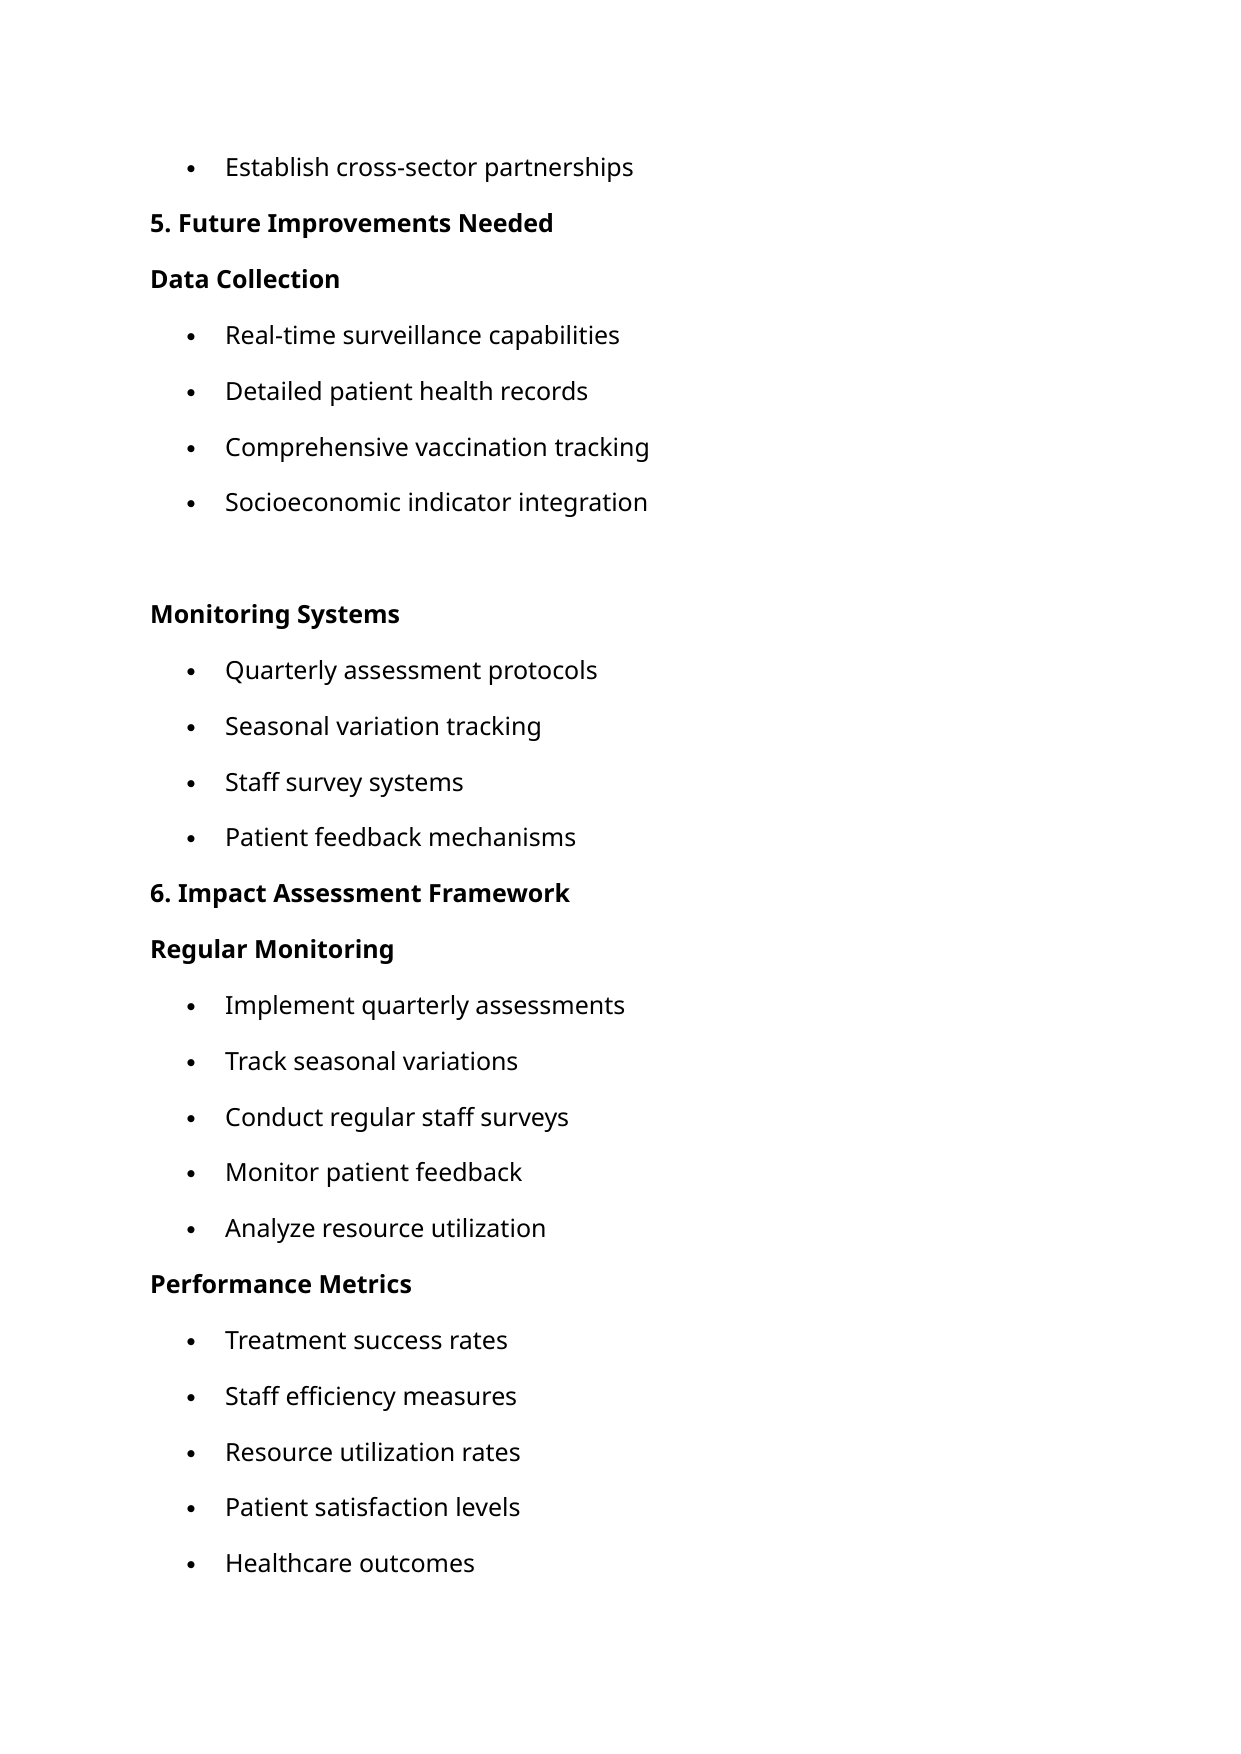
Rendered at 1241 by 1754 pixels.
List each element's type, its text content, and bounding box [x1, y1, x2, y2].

list Socioeconomic indicator integration [187, 485, 1090, 519]
list Comprehensive vaccination tracking [187, 429, 1090, 463]
list Establish cross-sector partnerships [187, 150, 1090, 184]
text 6. Impact Assessment Framework [150, 876, 1090, 910]
text Data Collection [150, 262, 1090, 296]
text Regular Monitoring [150, 932, 1090, 966]
list Patient feedback mechanisms [187, 820, 1090, 854]
list Resource utilization rates [187, 1434, 1090, 1468]
list Treatment success rates [187, 1322, 1090, 1357]
list Seasonal variation tracking [187, 708, 1090, 742]
text Monitoring Systems [150, 597, 1090, 631]
text Performance Metrics [150, 1267, 1090, 1301]
list Real-time surveillance capabilities [187, 317, 1090, 352]
list Track seasonal variations [187, 1043, 1090, 1077]
list Patient satisfaction levels [187, 1490, 1090, 1524]
list Staff efficiency measures [187, 1378, 1090, 1412]
list Implement quarterly assessments [187, 987, 1090, 1022]
list Monitor patient feedback [187, 1155, 1090, 1189]
list Staff survey systems [187, 764, 1090, 798]
list Analyze resource utilization [187, 1211, 1090, 1245]
list Healthcare outcomes [187, 1546, 1090, 1580]
list Conduct regular staff surveys [187, 1099, 1090, 1133]
text 5. Future Improvements Needed [150, 206, 1090, 240]
list Detailed patient health records [187, 373, 1090, 407]
list Quarterly assessment protocols [187, 652, 1090, 687]
